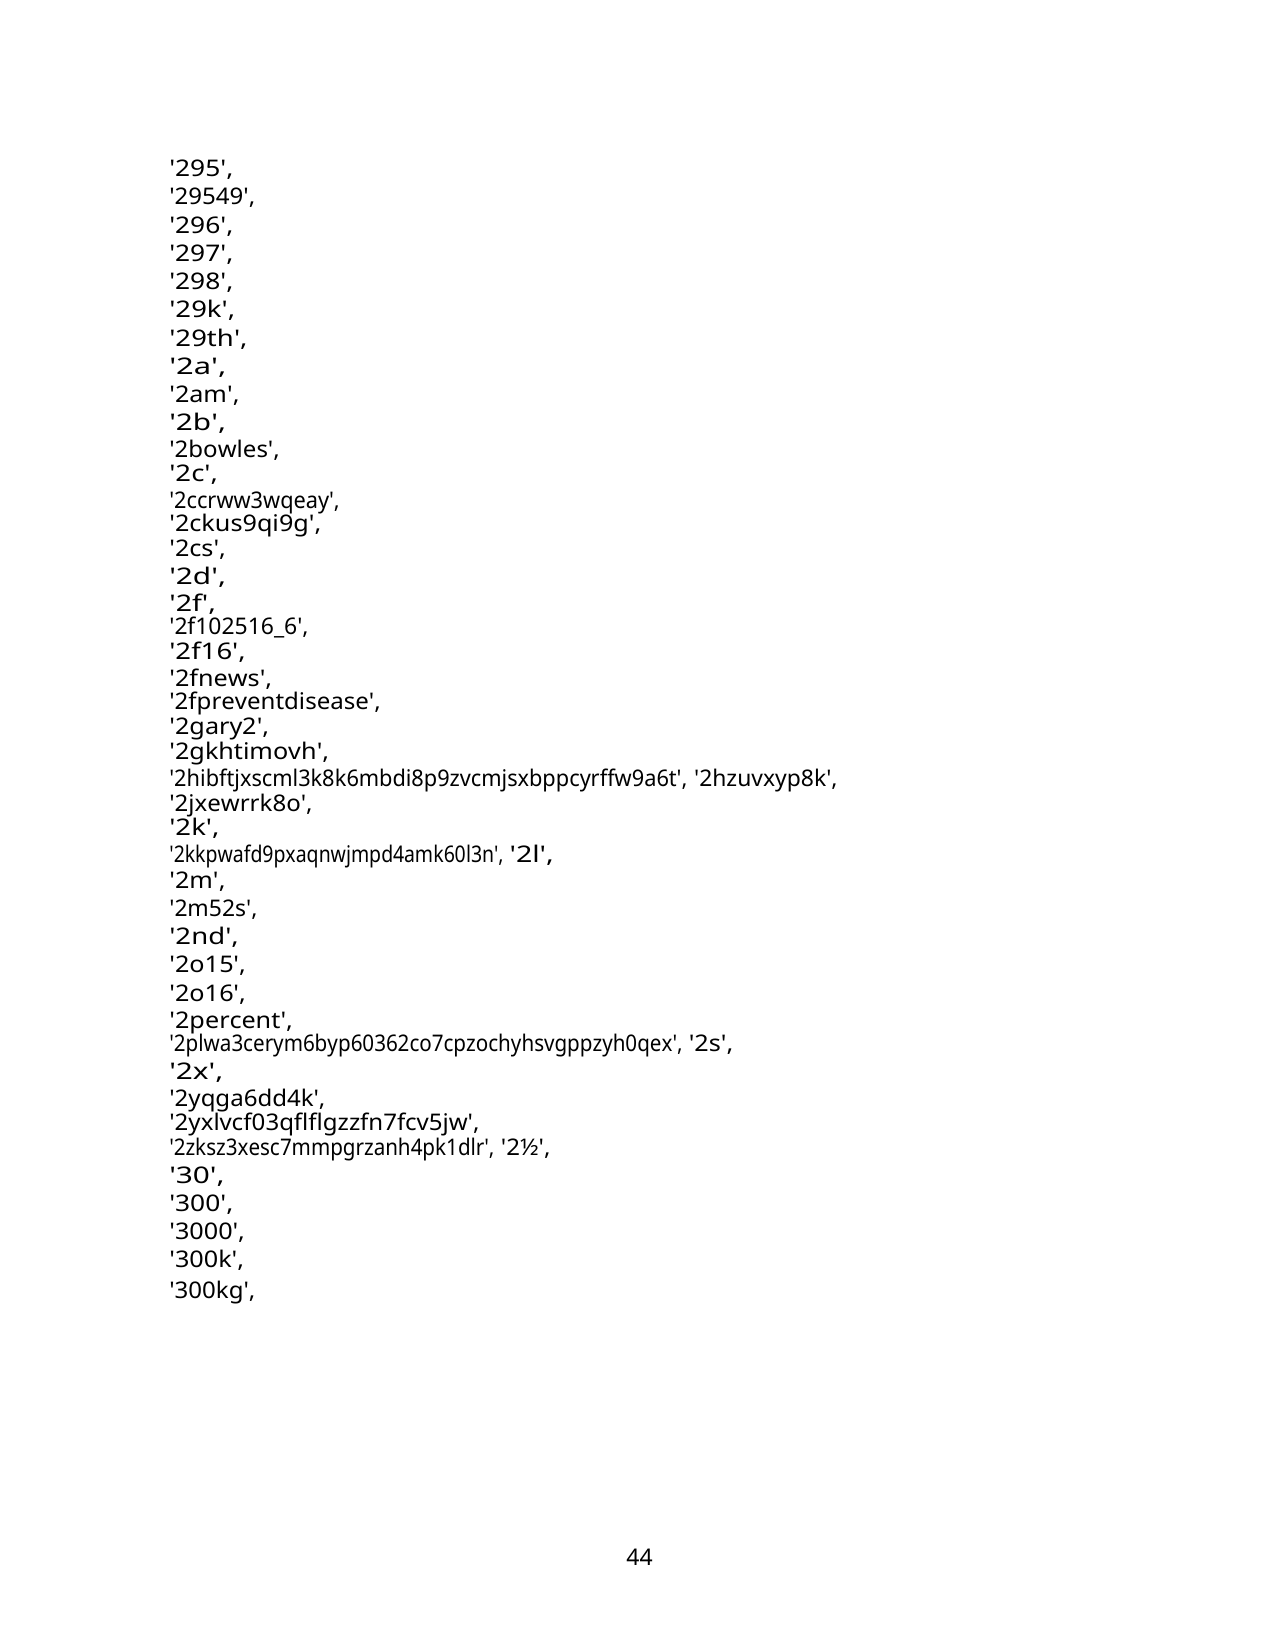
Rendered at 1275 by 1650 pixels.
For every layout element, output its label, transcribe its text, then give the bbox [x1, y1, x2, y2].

text '2percent', '2plwa3cerym6byp60362co7cpzochyhsvgppzyh0qex', '2s', [169, 1008, 746, 1058]
text '2o16', [169, 978, 1137, 1007]
text '2hibftjxscml3k8k6mbdi8p9zvcmjsxbppcyrffw9a6t', '2hzuvxyp8k', [169, 767, 872, 792]
text '2d', [169, 563, 1137, 590]
text '2nd', [169, 922, 1137, 950]
text '297', [169, 239, 1137, 267]
text '2ccrww3wqeay', '2ckus9qi9g', '2cs', [169, 488, 350, 563]
text '2kkpwafd9pxaqnwjmpd4amk60l3n', '2l', [169, 842, 566, 867]
text '2bowles', '2c', [169, 438, 290, 488]
text '2yqga6dd4k', '2yxlvcf03qflflgzzfn7fcv5jw', '2zksz3xesc7mmpgrzanh4pk1dlr', '2½', [169, 1087, 566, 1162]
text '298', [169, 267, 1137, 295]
text '295', [169, 151, 1137, 182]
text '2m', [169, 867, 1137, 894]
text '3000', [169, 1217, 1137, 1245]
text '2b', [169, 408, 1137, 436]
text '29549', [169, 182, 1137, 211]
text '296', [169, 211, 1137, 239]
text '300', [169, 1188, 1137, 1217]
text '2am', [169, 380, 1137, 408]
text '300k', [169, 1245, 1137, 1273]
text '2o15', [169, 950, 1137, 978]
text '30', [169, 1162, 1137, 1188]
text '300kg', [169, 1273, 1137, 1305]
text '2fnews', '2fpreventdisease', '2gary2', '2gkhtimovh', [169, 667, 422, 767]
text '29k', [169, 295, 1137, 323]
text '2f', '2f102516_6', '2f16', [169, 591, 325, 666]
text '29th', [169, 323, 1137, 352]
text '2x', [169, 1058, 1137, 1085]
text '2a', [169, 352, 1137, 380]
text '2jxewrrk8o', '2k', [169, 792, 350, 842]
text '2m52s', [169, 894, 1137, 922]
